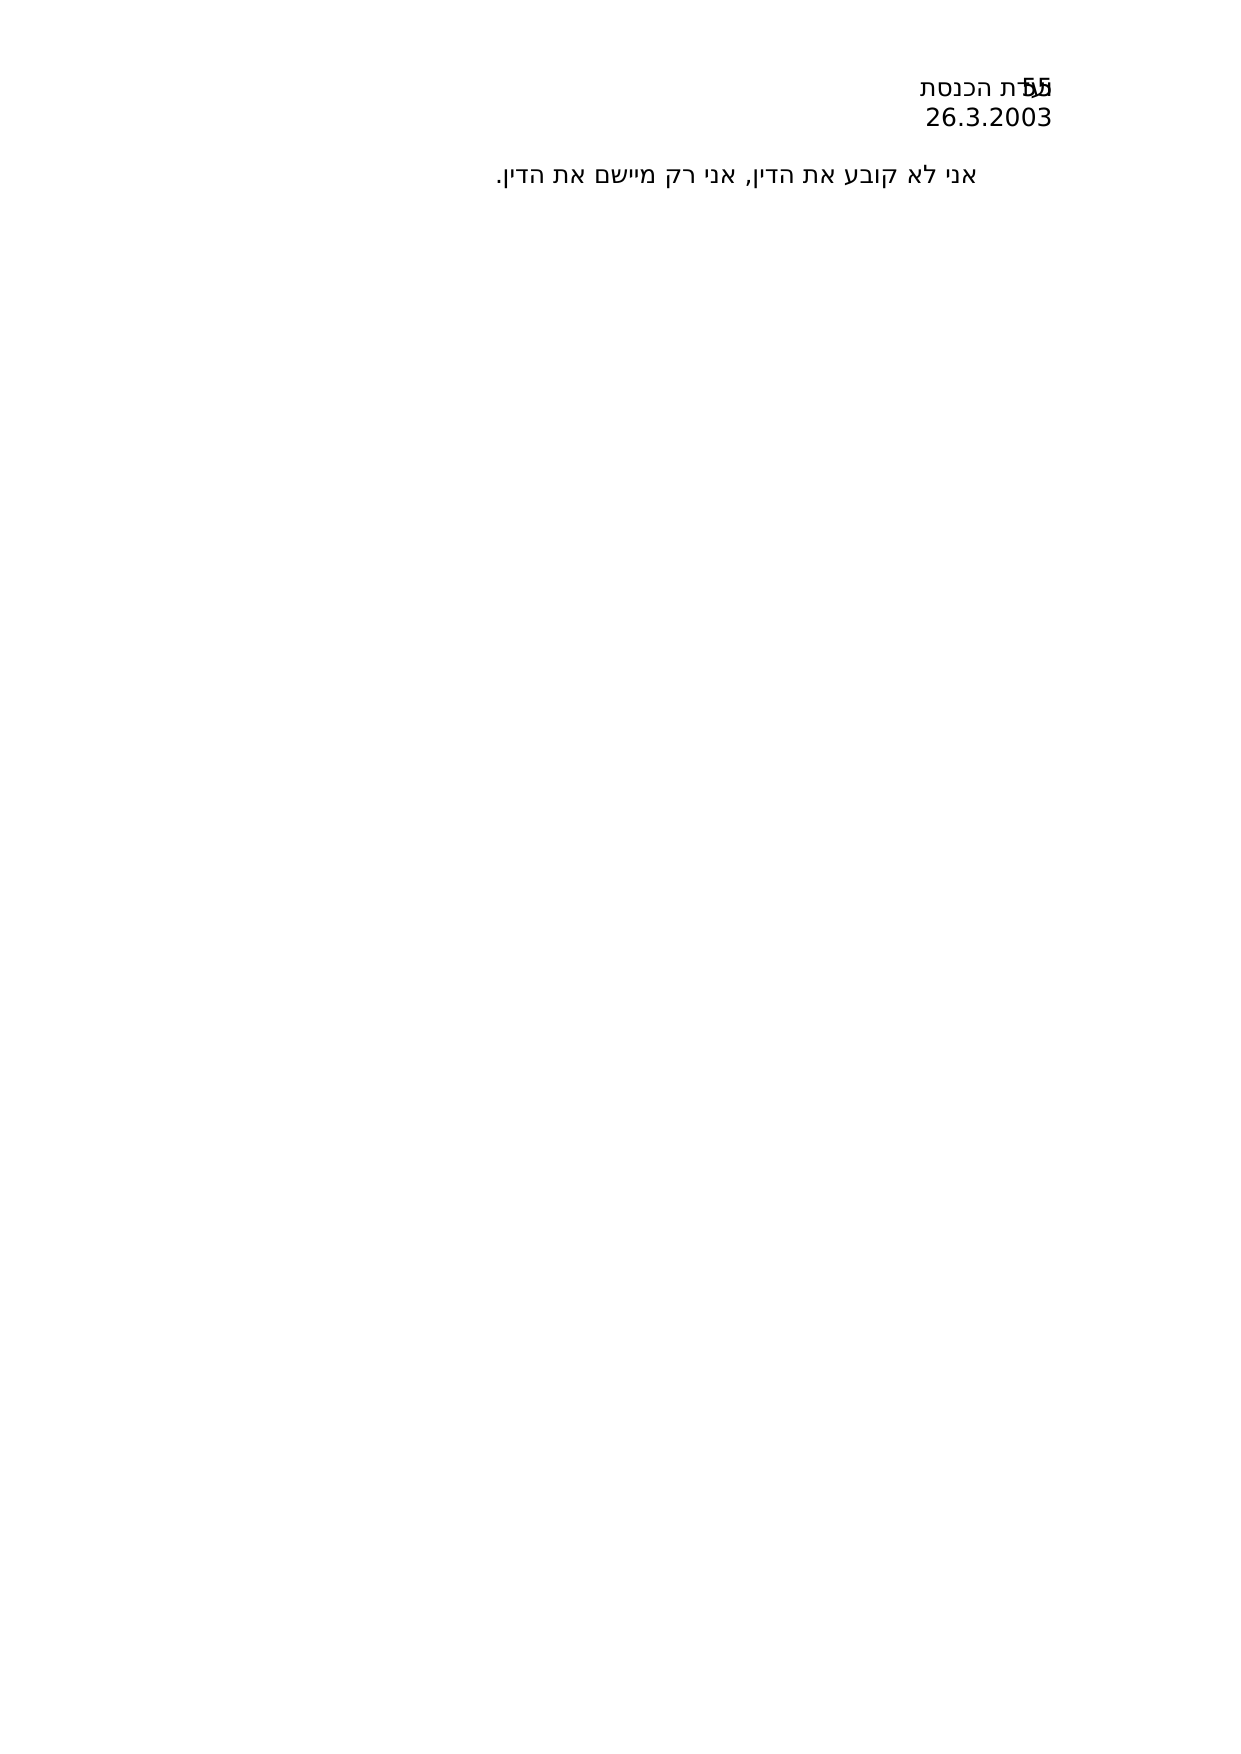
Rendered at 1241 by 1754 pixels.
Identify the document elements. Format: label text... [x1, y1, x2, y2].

text אני לא קובע את הדין, אני רק מיישם את הדין. [187, 161, 1053, 190]
